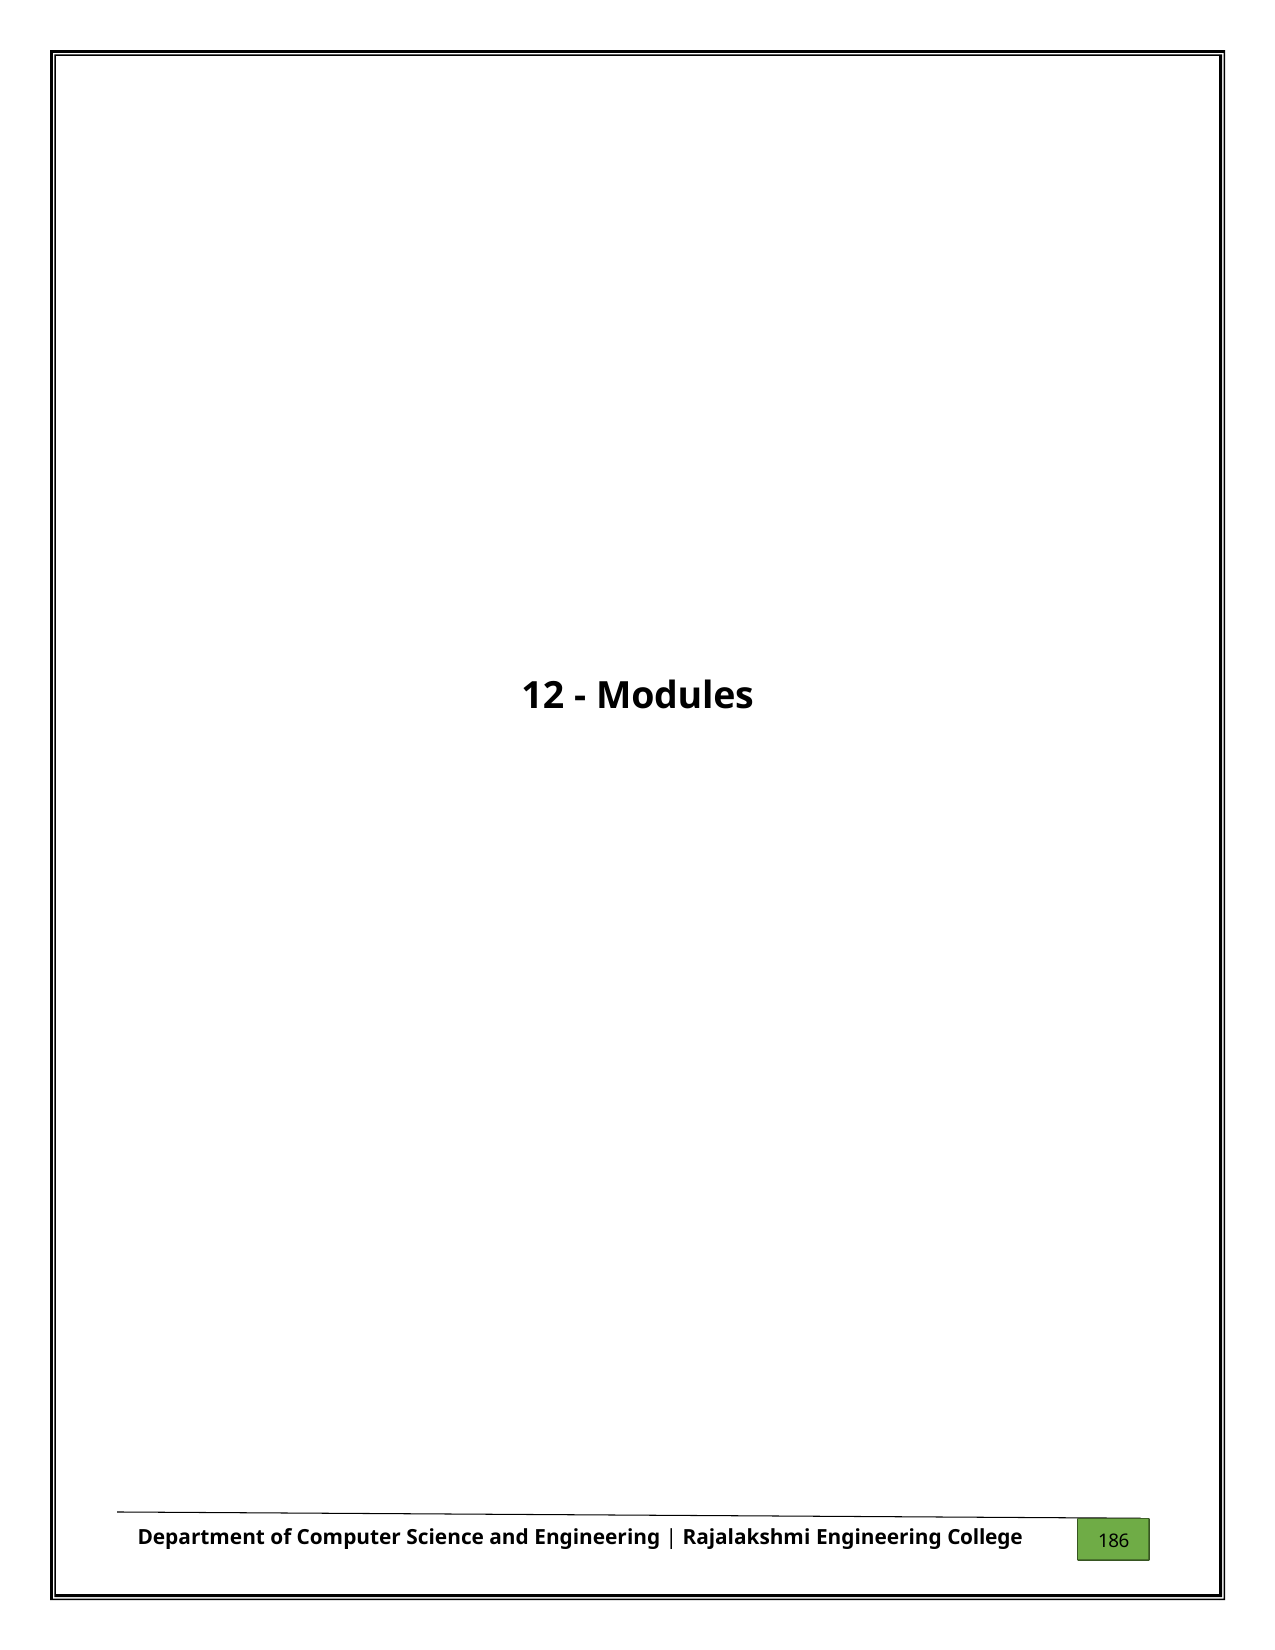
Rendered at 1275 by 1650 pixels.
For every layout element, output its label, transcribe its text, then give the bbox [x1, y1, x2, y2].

title 12 - Modules [138, 668, 1137, 719]
